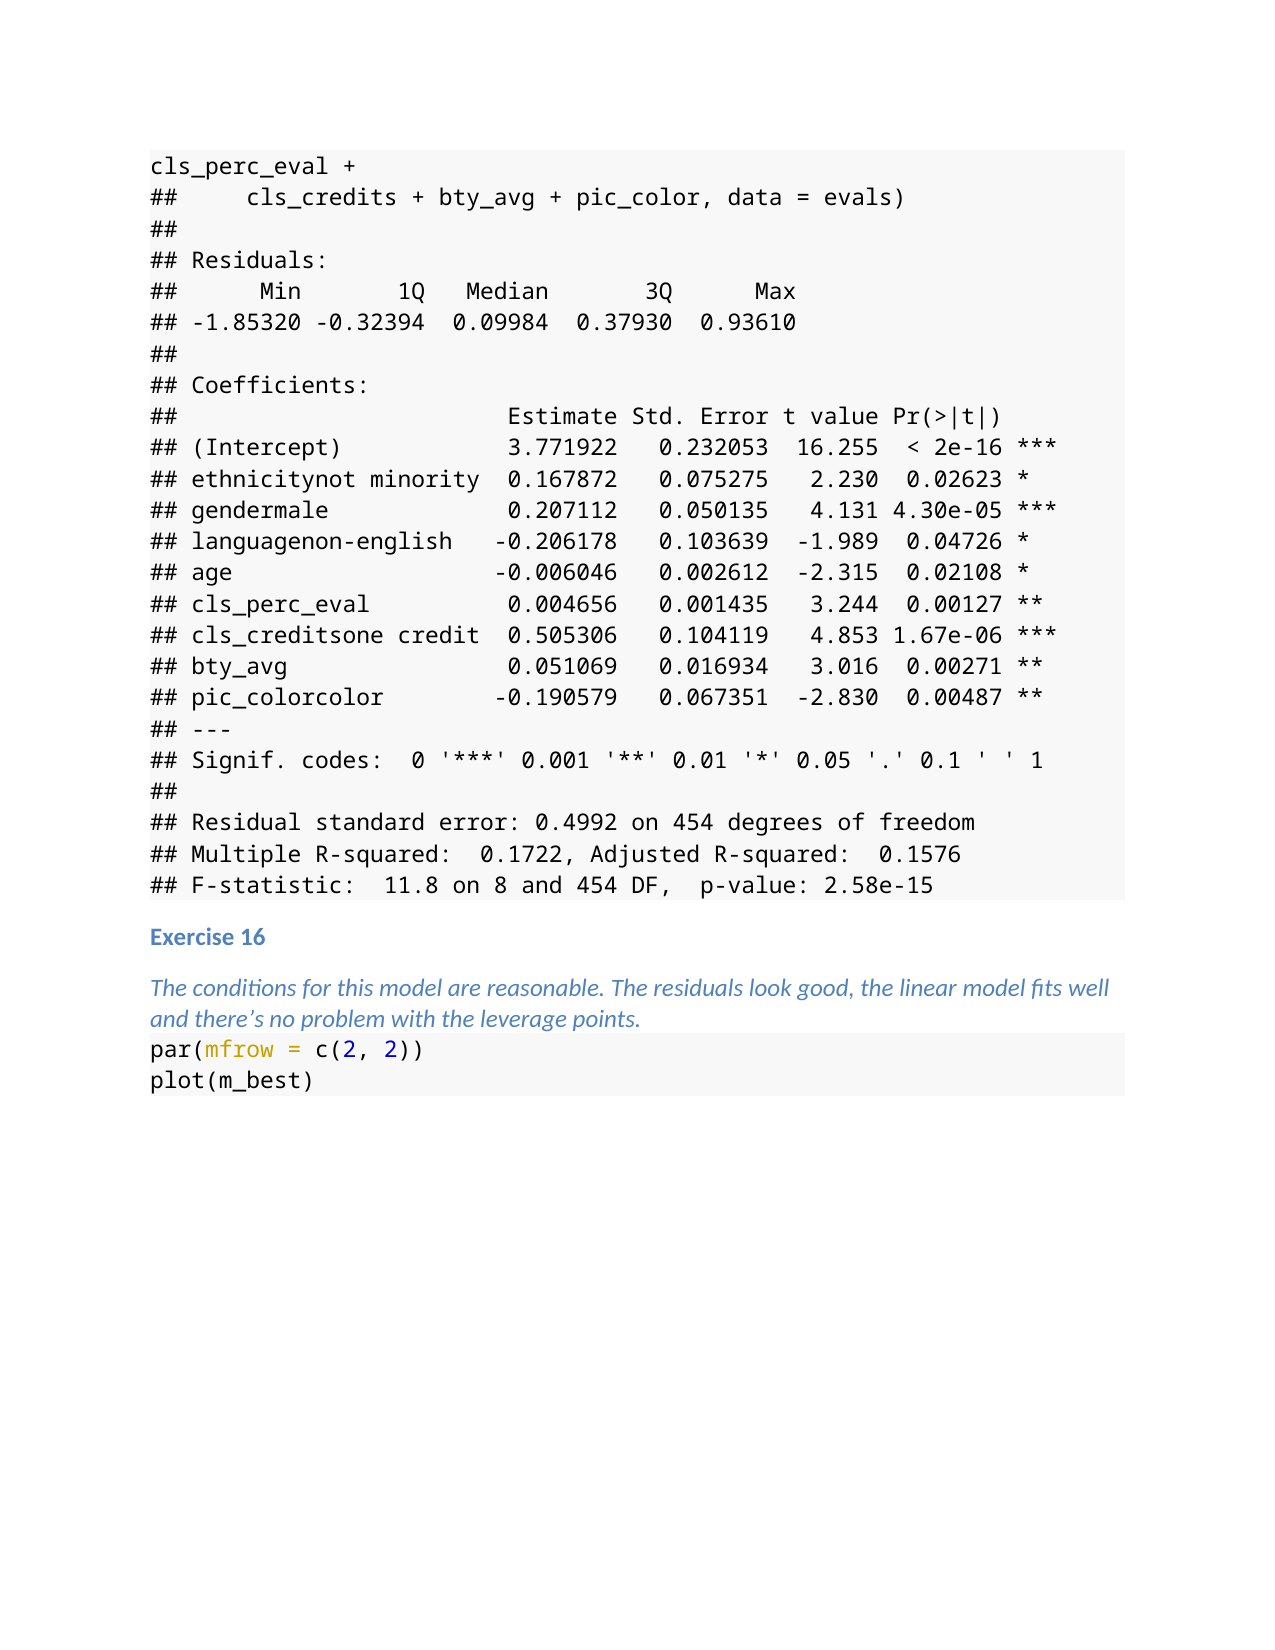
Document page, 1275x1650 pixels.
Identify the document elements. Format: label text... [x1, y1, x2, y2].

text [150, 150, 1125, 900]
subtitle The conditions for this model are reasonable. The residuals look good, the linear model fits well and there’s no problem with the leverage points. [150, 972, 1125, 1033]
subtitle Exercise 16 [150, 921, 1125, 951]
text par(mfrow = c(2, 2)) plot(m_best) [150, 1033, 1125, 1096]
